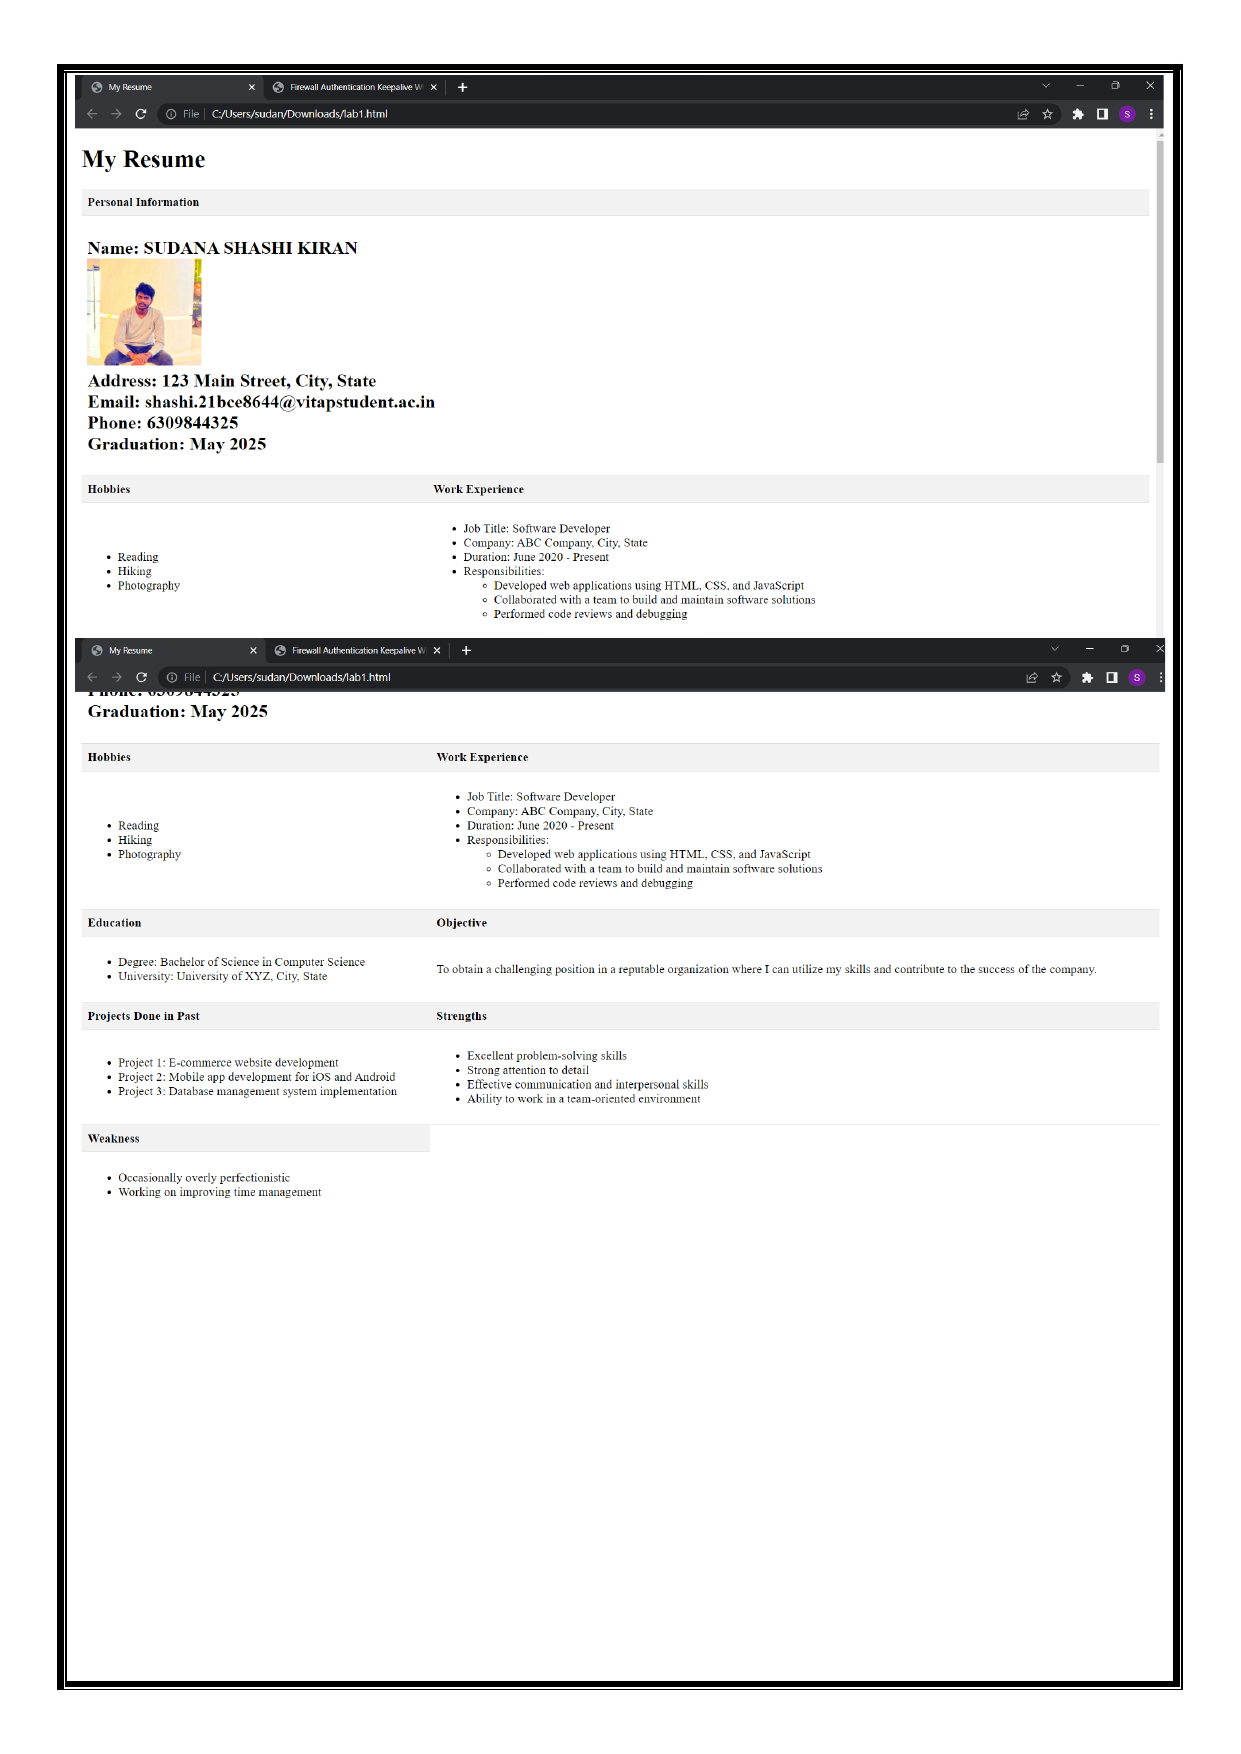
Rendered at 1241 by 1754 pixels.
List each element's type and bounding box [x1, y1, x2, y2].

picture [75, 75, 1166, 1214]
